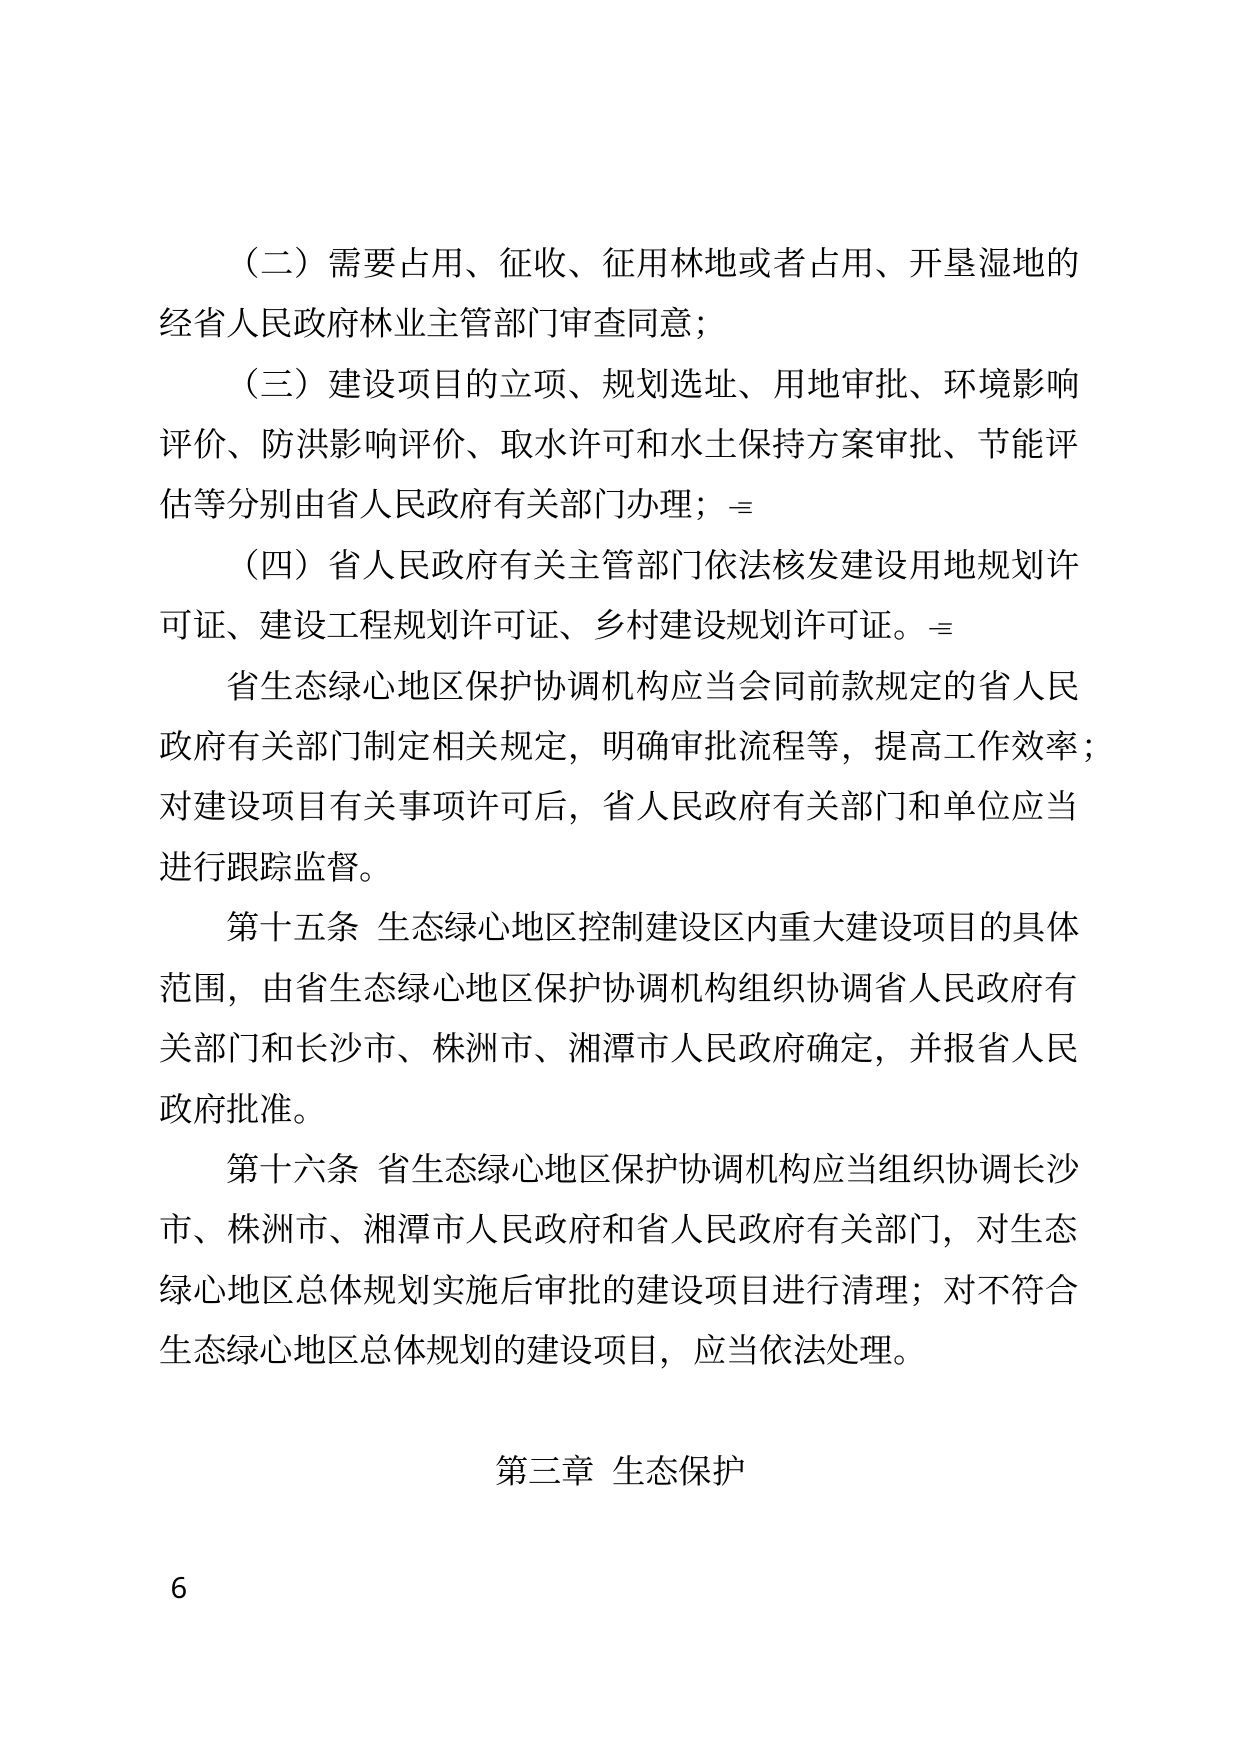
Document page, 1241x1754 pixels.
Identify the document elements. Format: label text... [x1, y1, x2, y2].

text 省生态绿心地区保护协调机构应当会同前款规定的省人民政府有关部门制定相关规定，明确审批流程等，提高工作效率；对建设项目有关事项许可后，省人民政府有关部门和单位应当进行跟踪监督。 [159, 647, 1081, 889]
text （四）省人民政府有关主管部门依法核发建设用地规划许可证、建设工程规划许可证、乡村建设规划许可证。 [159, 526, 1081, 647]
text （三）建设项目的立项、规划选址、用地审批、环境影响评价、防洪影响评价、取水许可和水土保持方案审批、节能评估等分别由省人民政府有关部门办理； [159, 345, 1081, 526]
text 第十六条 省生态绿心地区保护协调机构应当组织协调长沙市、株洲市、湘潭市人民政府和省人民政府有关部门，对生态绿心地区总体规划实施后审批的建设项目进行清理；对不符合生态绿心地区总体规划的建设项目，应当依法处理。 [159, 1131, 1081, 1372]
text 第三章 生态保护 [159, 1433, 1081, 1493]
text 第十五条 生态绿心地区控制建设区内重大建设项目的具体范围，由省生态绿心地区保护协调机构组织协调省人民政府有关部门和长沙市、株洲市、湘潭市人民政府确定，并报省人民政府批准。 [159, 889, 1081, 1131]
text （二）需要占用、征收、征用林地或者占用、开垦湿地的，经省人民政府林业主管部门审查同意； [159, 224, 1081, 345]
